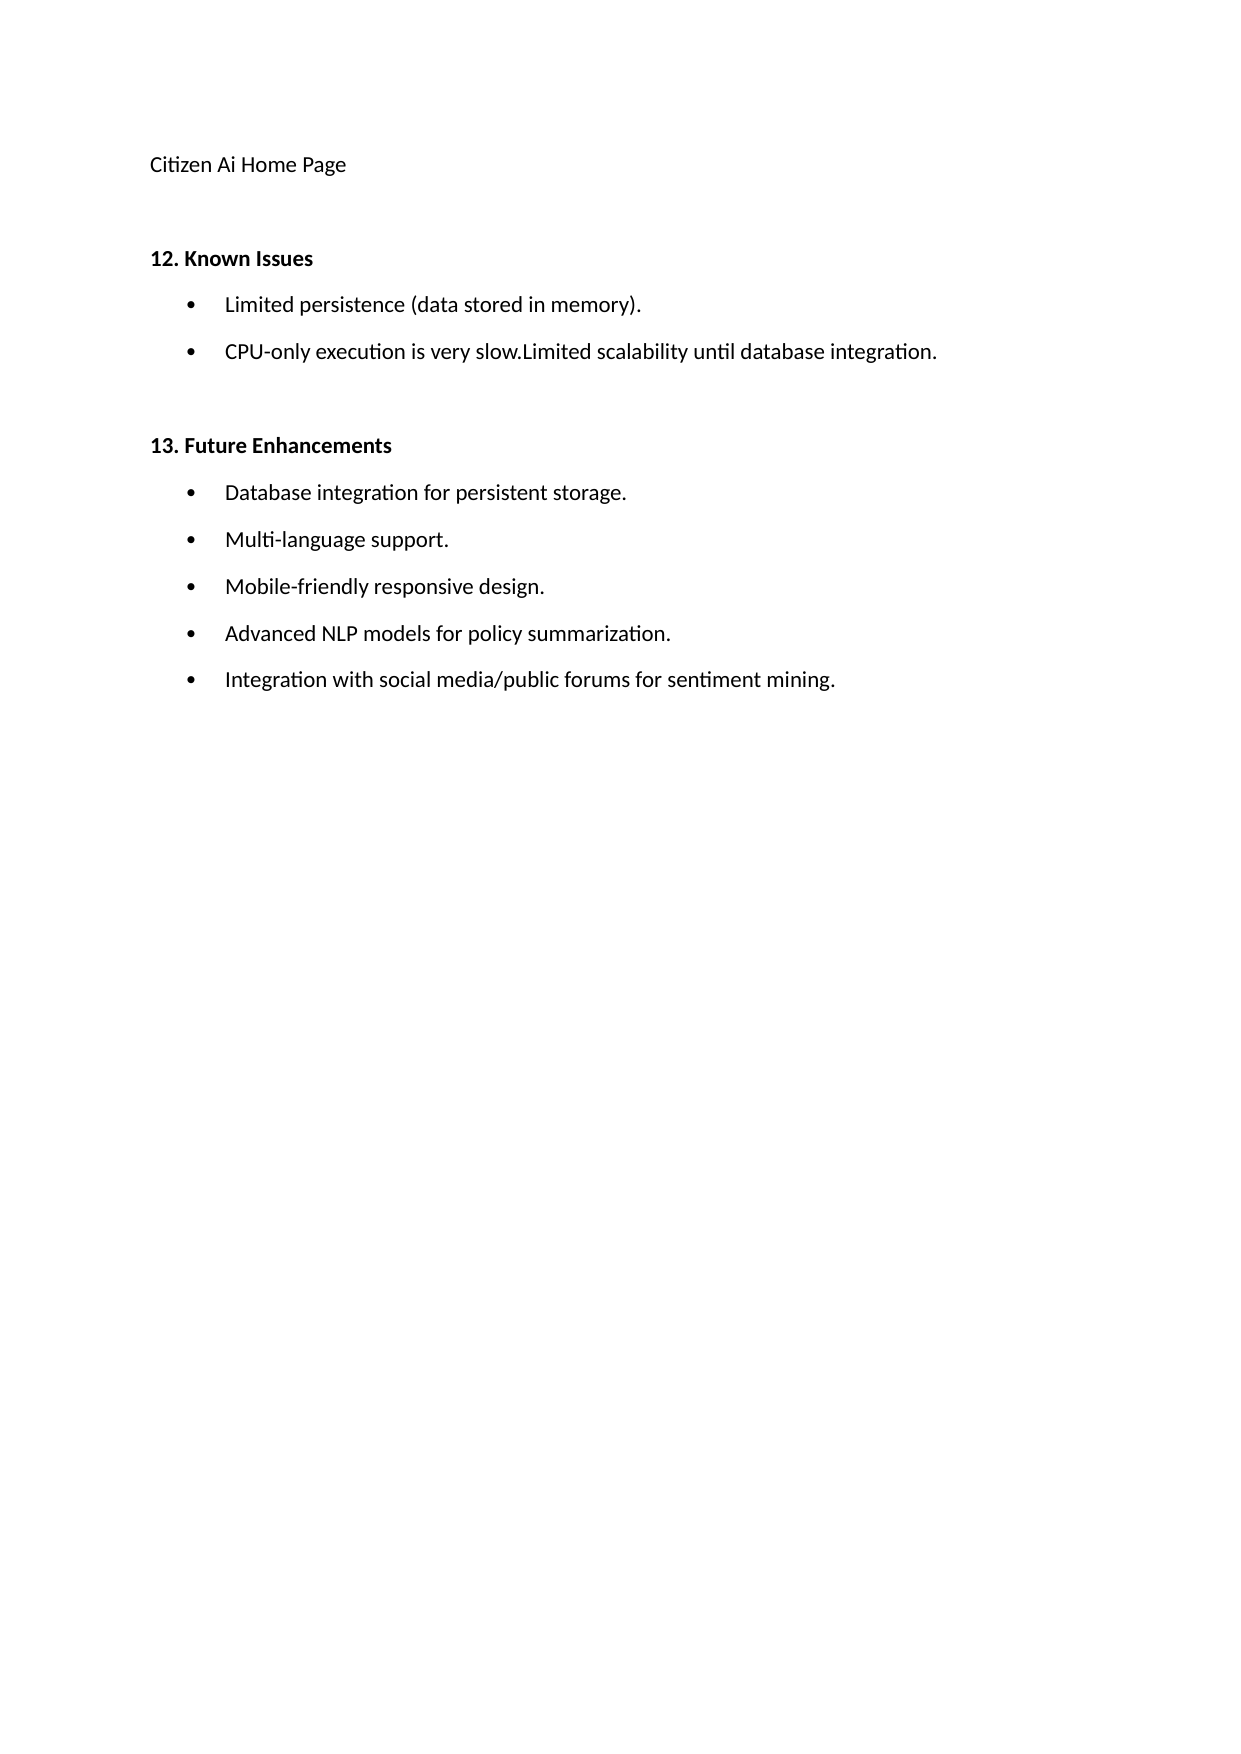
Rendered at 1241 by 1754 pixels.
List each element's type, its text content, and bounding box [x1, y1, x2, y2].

text Citizen Ai Home Page [150, 150, 1090, 178]
list Database integration for persistent storage. [187, 478, 1090, 506]
list Mobile-friendly responsive design. [187, 572, 1090, 600]
list Multi-language support. [187, 525, 1090, 553]
text 13. Future Enhancements [150, 431, 1090, 459]
list Integration with social media/public forums for sentiment mining. [187, 666, 1090, 694]
list Limited persistence (data stored in memory). [187, 291, 1090, 319]
list Advanced NLP models for policy summarization. [187, 619, 1090, 647]
list CPU-only execution is very slow.Limited scalability until database integration. [187, 337, 1090, 366]
text 12. Known Issues [150, 244, 1090, 272]
